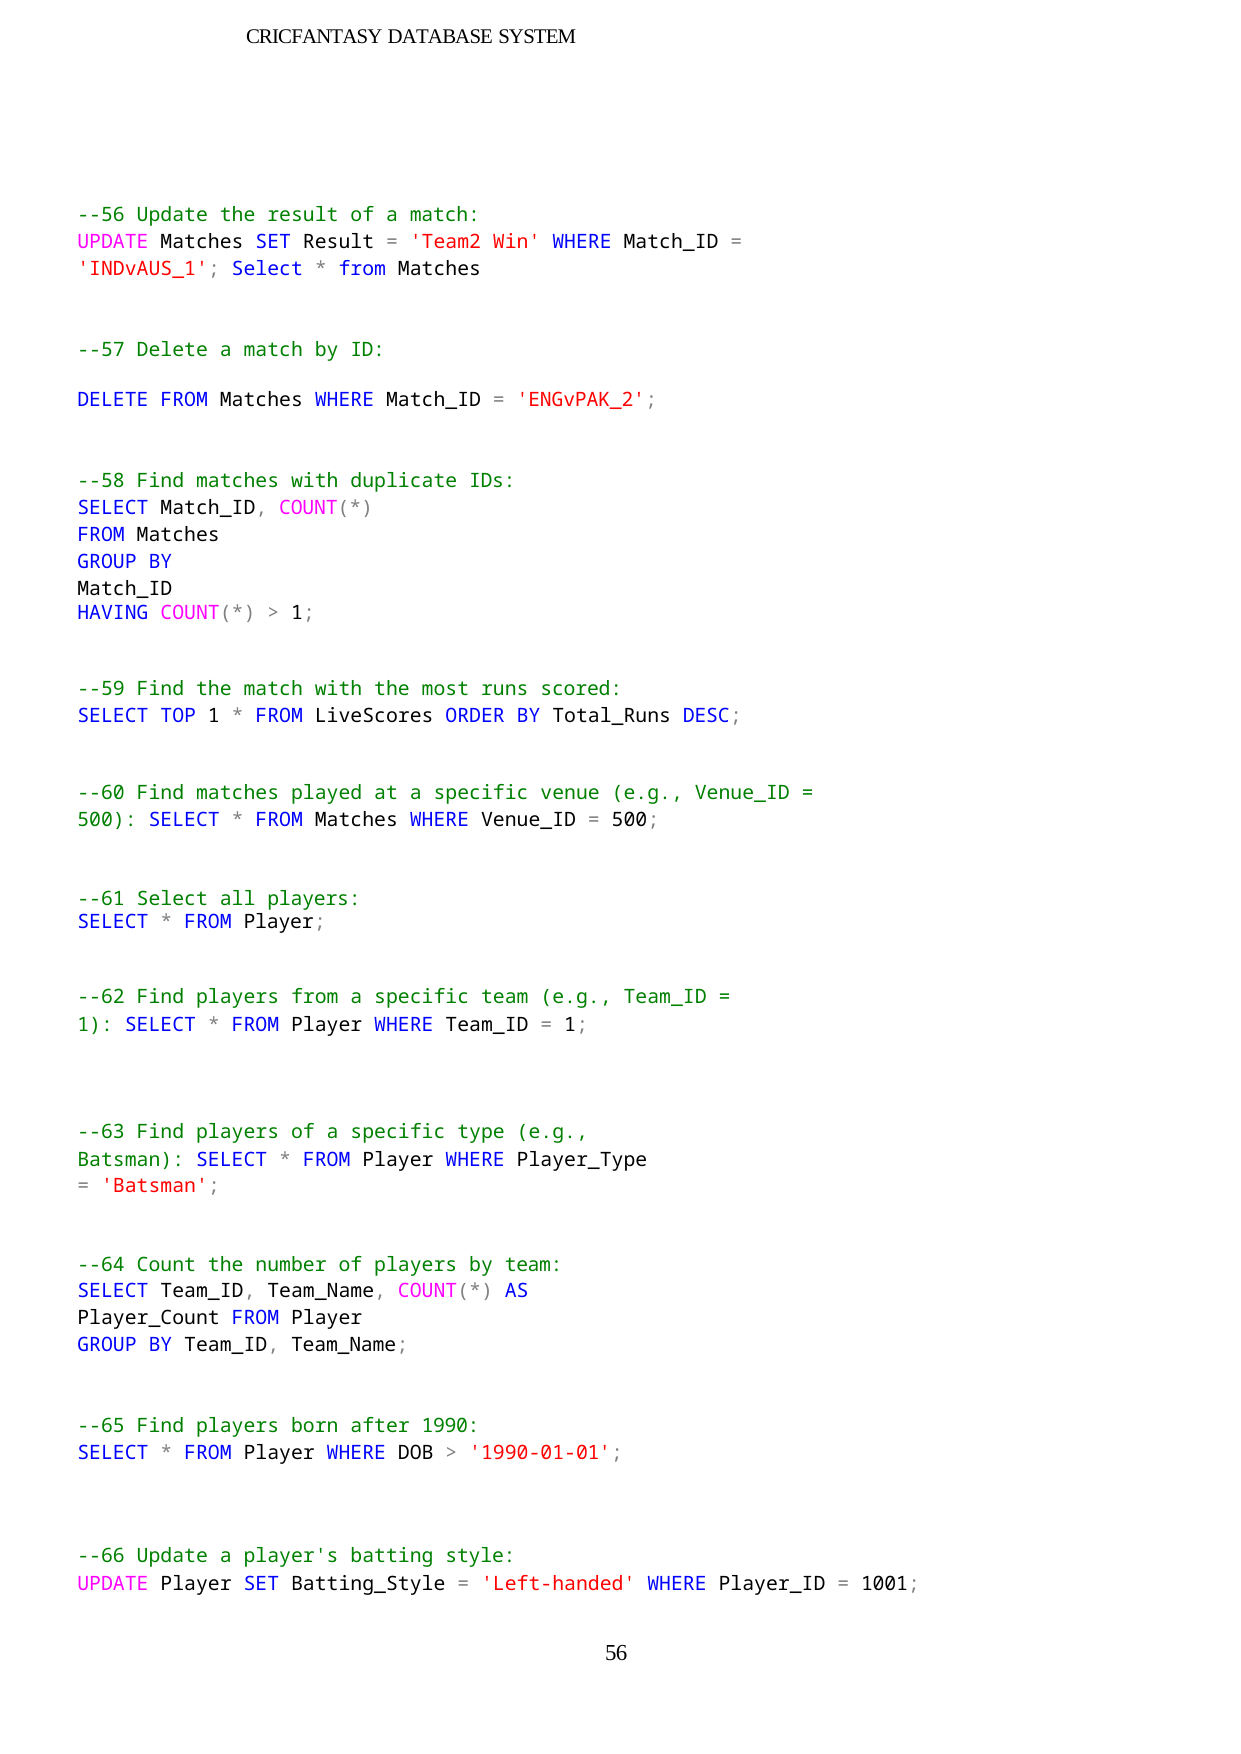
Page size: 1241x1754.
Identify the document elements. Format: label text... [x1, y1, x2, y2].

text --58 Find matches with duplicate IDs: [77, 466, 1240, 493]
text --64 Count the number of players by team: [77, 1253, 1240, 1276]
text SELECT Match_ID, COUNT(*) [77, 493, 1240, 520]
text HAVING COUNT(*) > 1; [77, 601, 1240, 624]
text --65 Find players born after 1990: [77, 1411, 1240, 1438]
text --60 Find matches played at a specific venue (e.g., Venue_ID = 500): SELECT * FROM Matches WHERE Venue_ID = 500; [77, 778, 863, 832]
text DELETE FROM Matches WHERE Match_ID = 'ENGvPAK_2'; [77, 385, 1240, 412]
text SELECT * FROM Player WHERE DOB > '1990-01-01'; [77, 1438, 1240, 1465]
text --56 Update the result of a match: [77, 200, 1240, 227]
text --59 Find the match with the most runs scored: [77, 674, 1240, 701]
text SELECT TOP 1 * FROM LiveScores ORDER BY Total_Runs DESC; [77, 701, 1240, 728]
text --57 Delete a match by ID: [77, 335, 1240, 362]
text --61 Select all players: [77, 886, 1240, 909]
text SELECT Team_ID, Team_Name, COUNT(*) AS Player_Count FROM Player [77, 1276, 669, 1330]
text UPDATE Matches SET Result = 'Team2 Win' WHERE Match_ID = 'INDvAUS_1'; Select * from Matches [77, 227, 863, 281]
text --62 Find players from a specific team (e.g., Team_ID = 1): SELECT * FROM Player WHERE Team_ID = 1; [77, 983, 734, 1037]
text GROUP BY Team_ID, Team_Name; [77, 1330, 1240, 1357]
text FROM Matches GROUP BY Match_ID [77, 520, 262, 601]
text --63 Find players of a specific type (e.g., Batsman): SELECT * FROM Player WHERE Player_Type = 'Batsman'; [77, 1118, 669, 1199]
text --66 Update a player's batting style: [77, 1542, 1240, 1569]
text SELECT * FROM Player; [77, 909, 1240, 933]
text UPDATE Player SET Batting_Style = 'Left-handed' WHERE Player_ID = 1001; [77, 1569, 1240, 1596]
